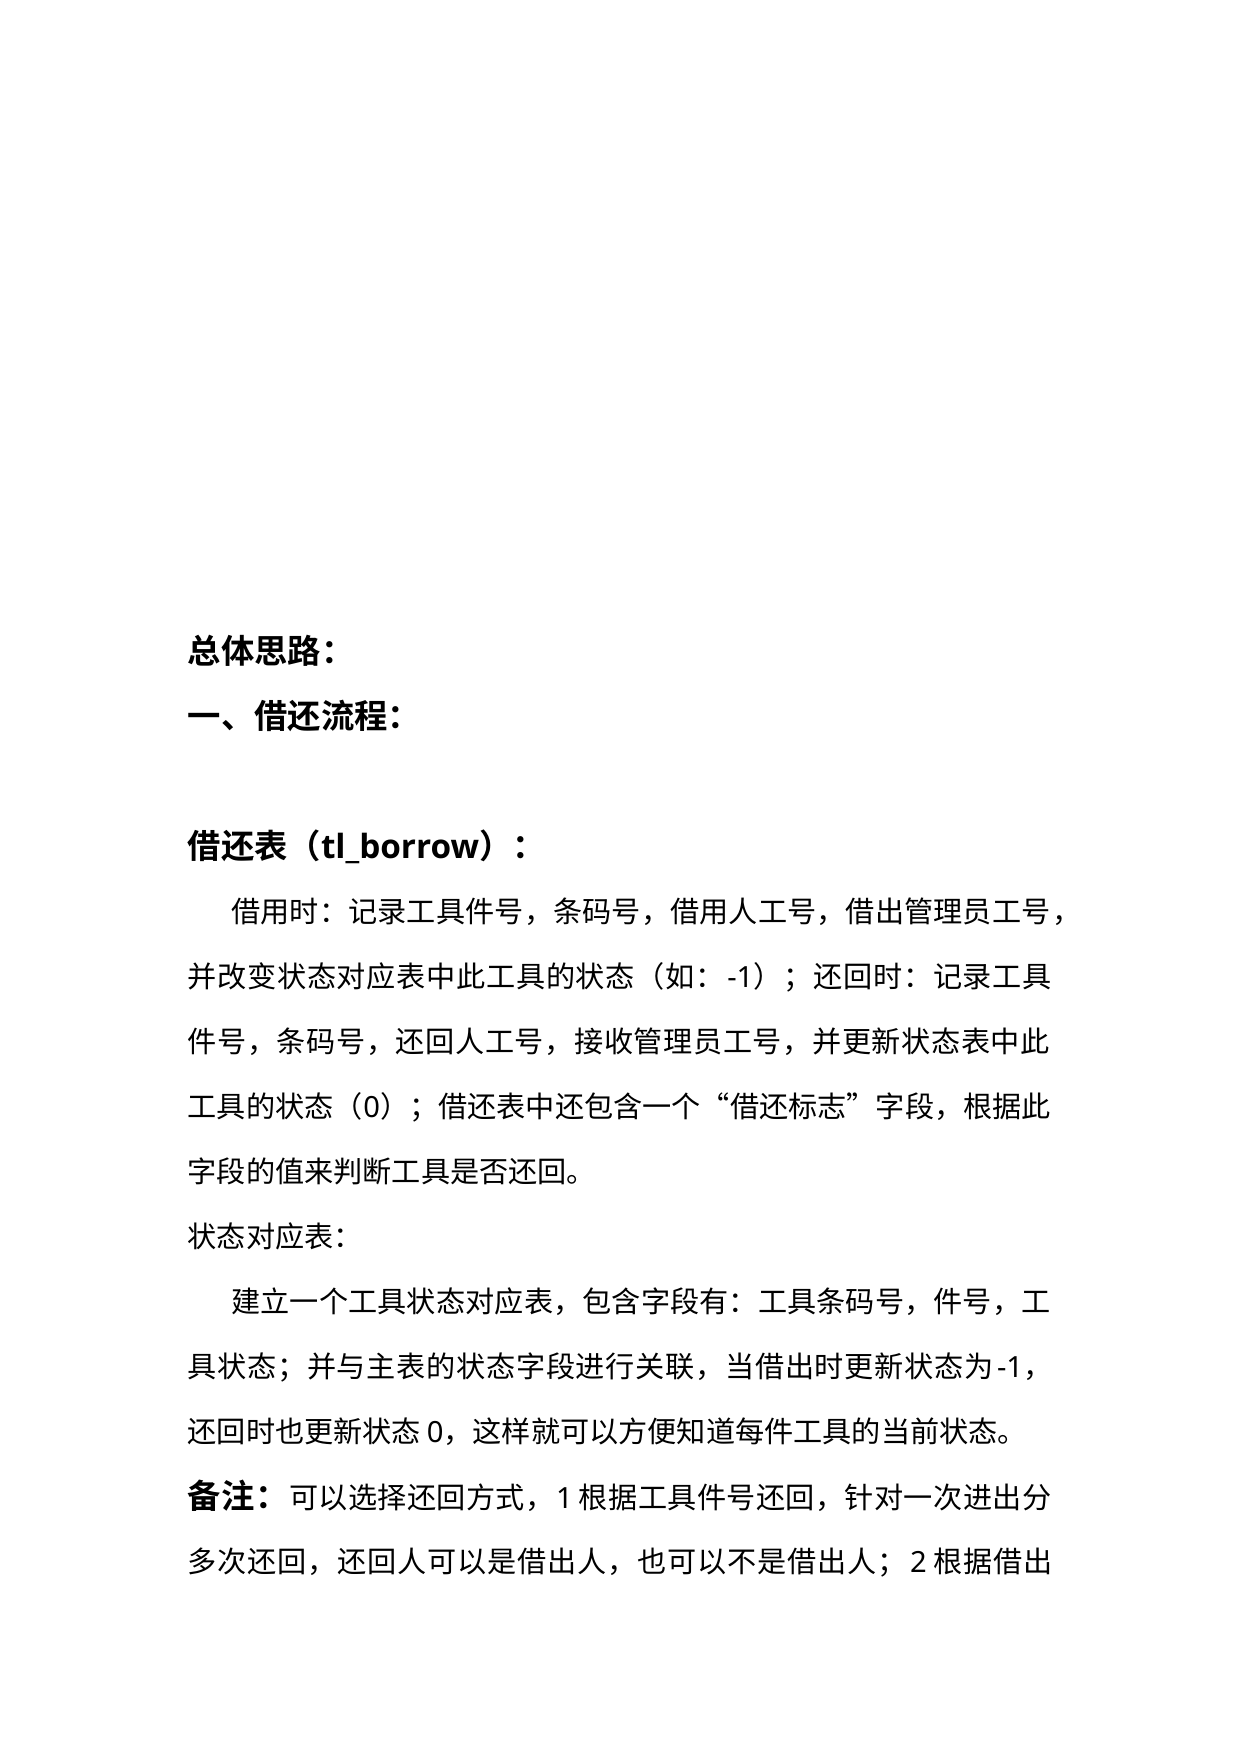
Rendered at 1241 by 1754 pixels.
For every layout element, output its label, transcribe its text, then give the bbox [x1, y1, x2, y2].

text 状态对应表： [187, 1202, 1053, 1267]
text 总体思路： [187, 617, 1053, 682]
text 一、借还流程： [187, 682, 1053, 747]
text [187, 1462, 1053, 1592]
text 建立一个工具状态对应表，包含字段有：工具条码号，件号，工具状态；并与主表的状态字段进行关联，当借出时更新状态为-1，还回时也更新状态0，这样就可以方便知道每件工具的当前状态。 [187, 1267, 1053, 1462]
text 借还表（tl_borrow）： [187, 812, 1053, 877]
text 借用时：记录工具件号，条码号，借用人工号，借出管理员工号，并改变状态对应表中此工具的状态（如：-1）；还回时：记录工具件号，条码号，还回人工号，接收管理员工号，并更新状态表中此工具的状态（0）；借还表中还包含一个“借还标志”字段，根据此字段的值来判断工具是否还回。 [187, 877, 1053, 1202]
